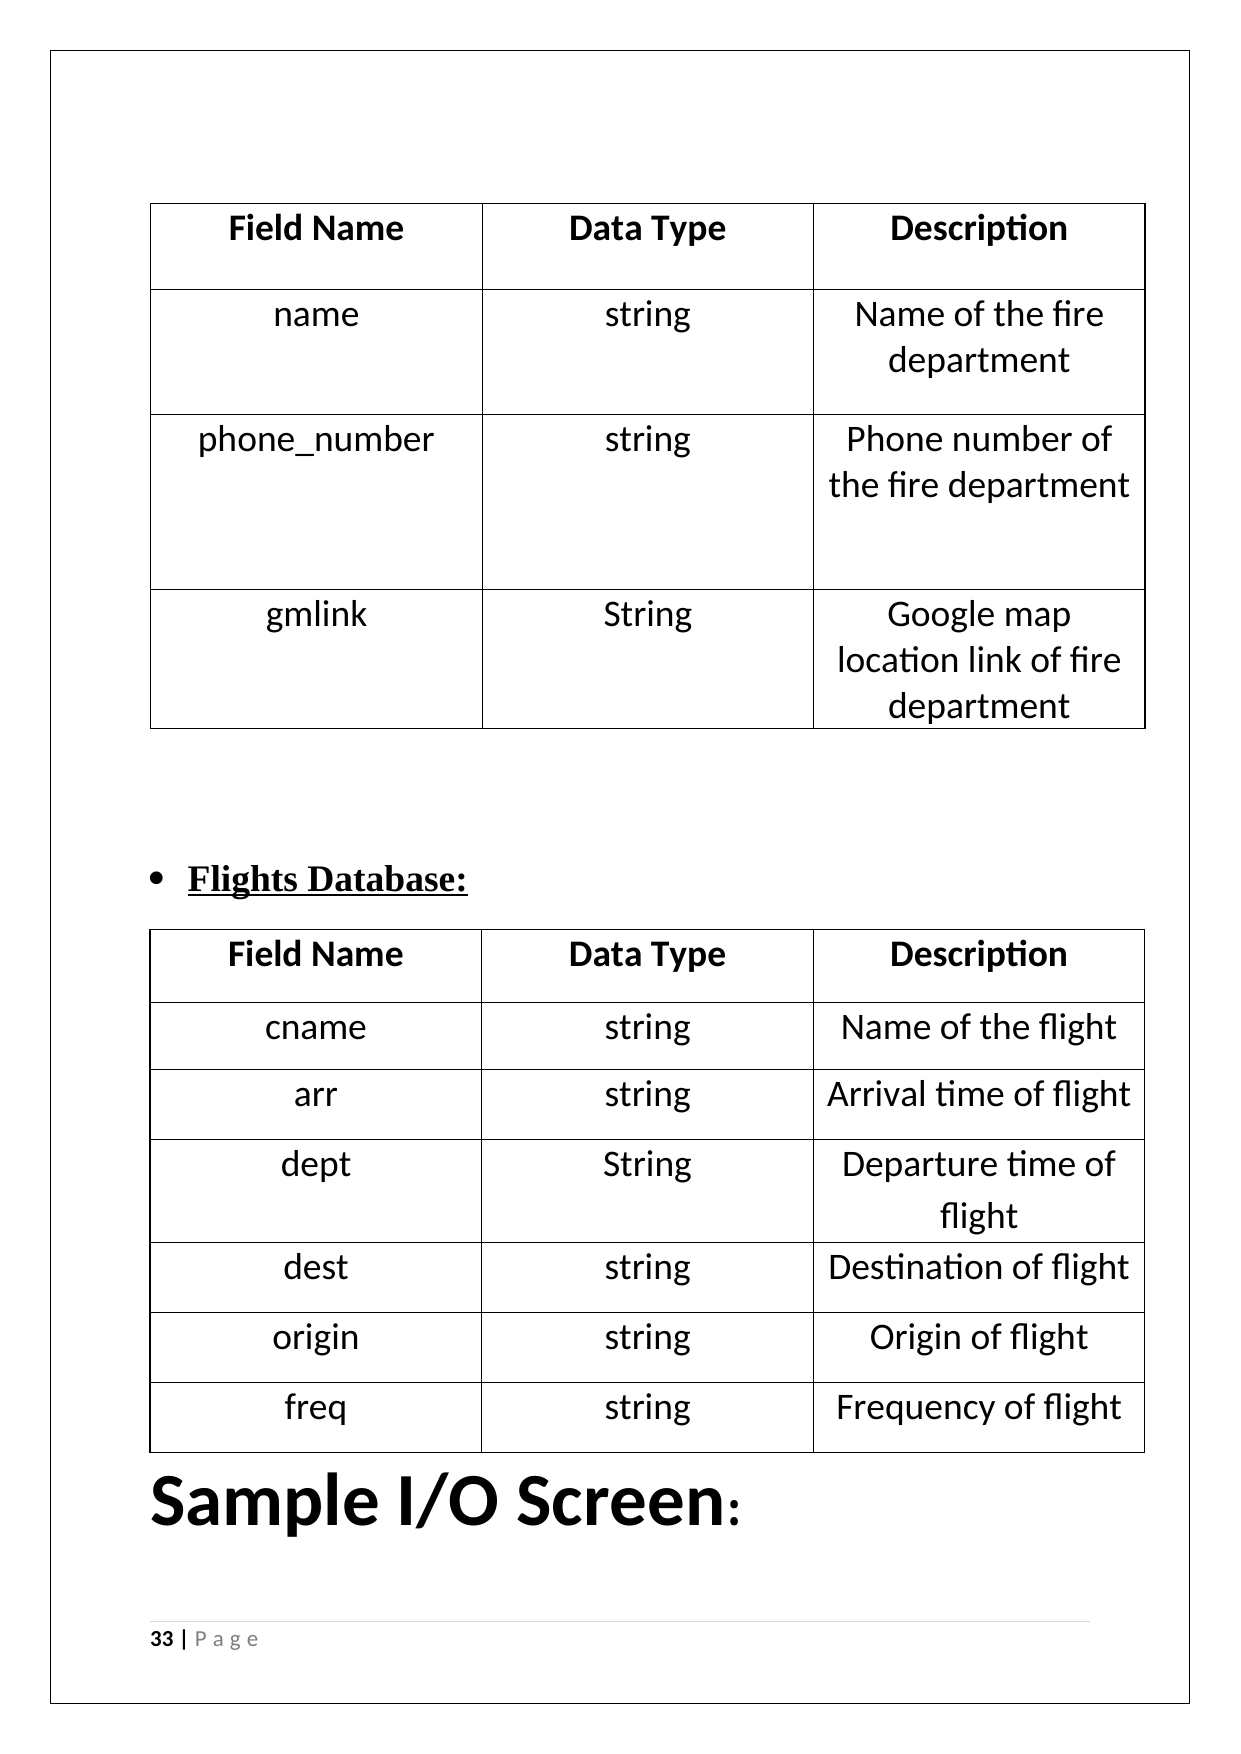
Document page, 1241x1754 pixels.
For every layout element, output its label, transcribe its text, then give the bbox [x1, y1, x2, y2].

table_cell string [483, 415, 813, 589]
table_cell phone_number [151, 415, 482, 589]
table_header Data Type [482, 930, 813, 1002]
table_cell Google map location link of fire department [814, 590, 1144, 727]
table_cell arr [151, 1070, 481, 1138]
table_cell Destination of flight [814, 1243, 1144, 1312]
table_cell Arrival time of flight [814, 1070, 1144, 1138]
table_cell Phone number of the fire department [814, 415, 1144, 589]
table_cell Name of the fire department [814, 290, 1144, 414]
table_cell Origin of flight [814, 1313, 1144, 1382]
table_cell string [482, 1070, 813, 1138]
table_header Description [814, 930, 1144, 1002]
table_header Field Name [151, 930, 481, 1002]
table_header Data Type [483, 204, 813, 289]
subtitle Flights Database: [150, 856, 1090, 899]
table_cell cname [151, 1003, 481, 1069]
table_cell string [482, 1383, 813, 1452]
table_cell freq [151, 1383, 481, 1452]
text Sample I/O Screen: [150, 1453, 1090, 1544]
table_cell String [483, 590, 813, 727]
table_cell Name of the flight [814, 1003, 1144, 1069]
table_cell Frequency of flight [814, 1383, 1144, 1452]
table_header Description [814, 204, 1144, 289]
table_cell origin [151, 1313, 481, 1382]
table_cell string [482, 1313, 813, 1382]
table_cell dept [151, 1140, 481, 1242]
table_cell name [151, 290, 482, 414]
table_cell dest [151, 1243, 481, 1312]
table_cell Departure time of flight [814, 1140, 1144, 1242]
table_cell String [482, 1140, 813, 1242]
table_cell gmlink [151, 590, 482, 727]
table_cell string [482, 1243, 813, 1312]
table_cell string [482, 1003, 813, 1069]
table_header Field Name [151, 204, 482, 289]
table_cell string [483, 290, 813, 414]
